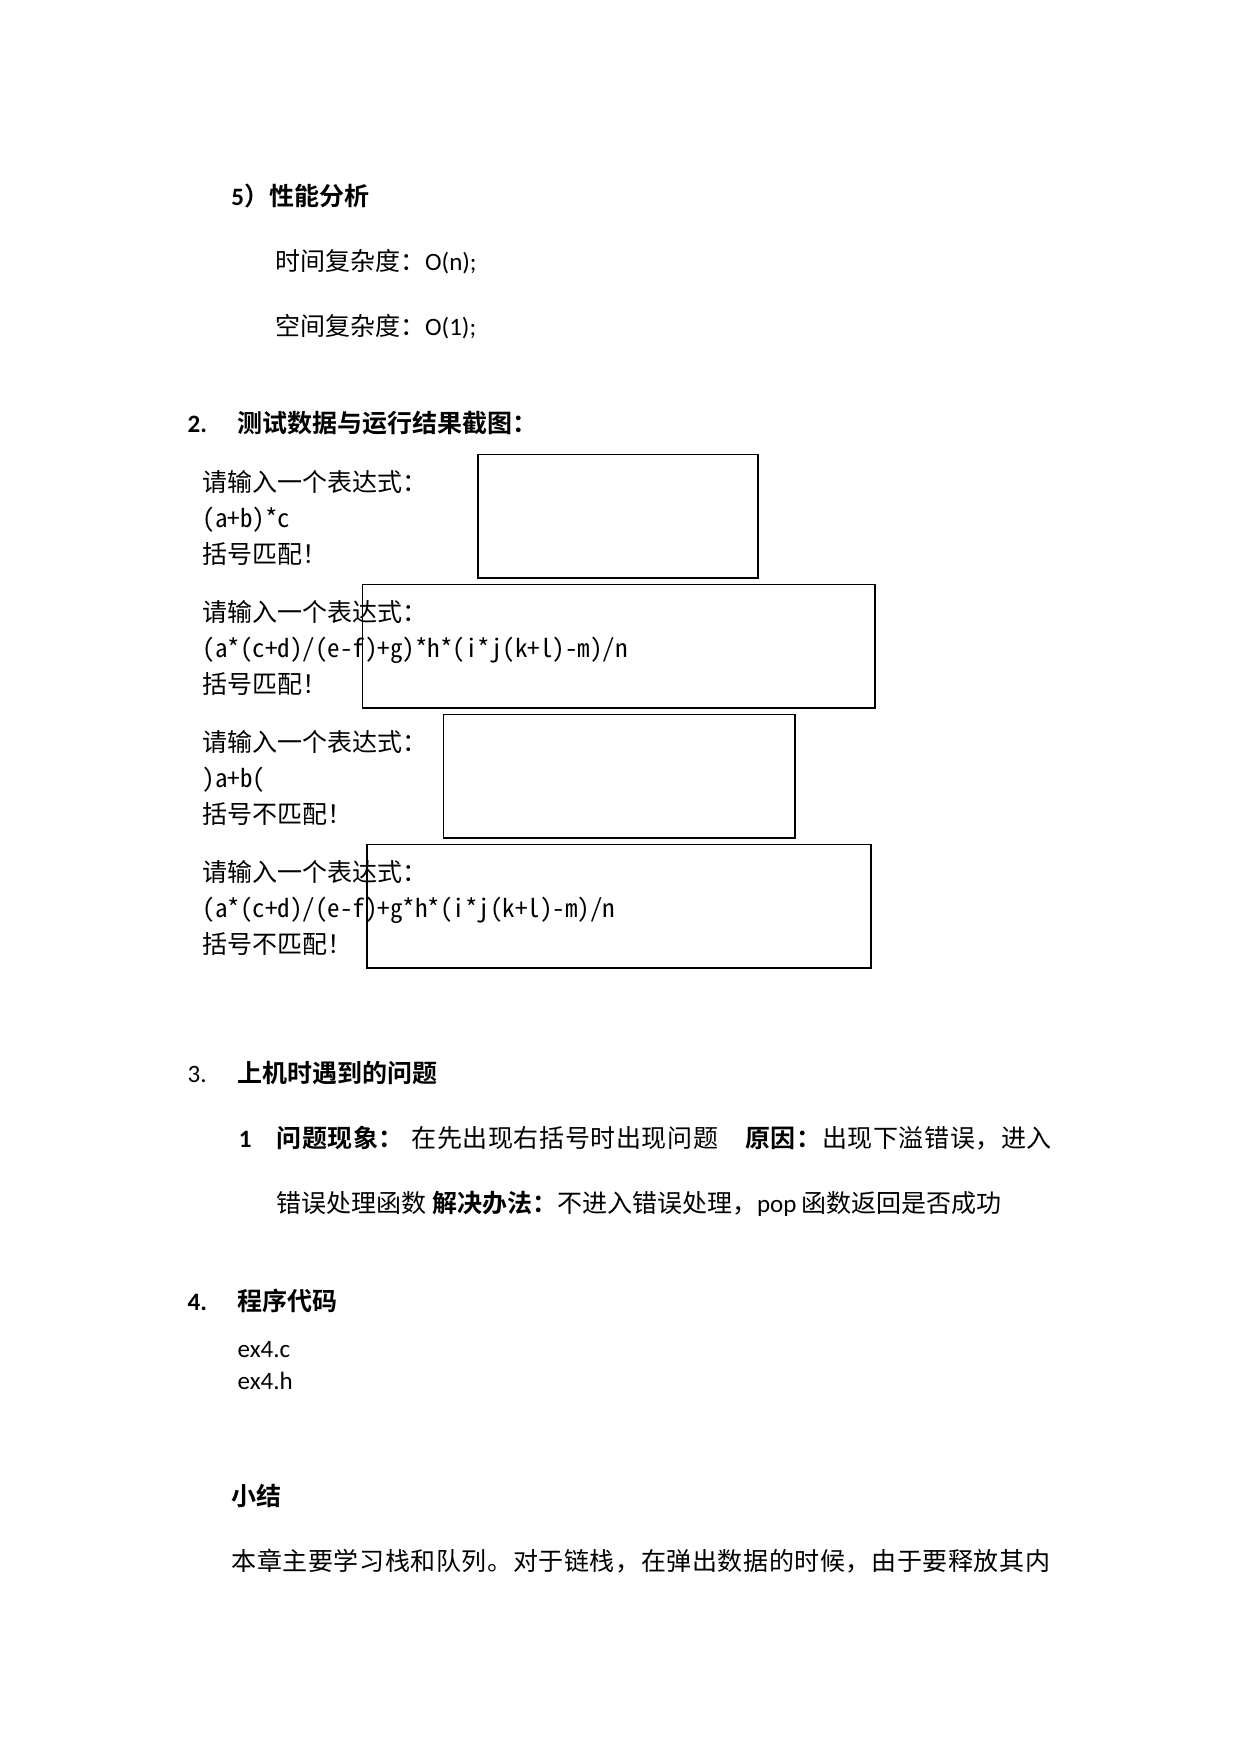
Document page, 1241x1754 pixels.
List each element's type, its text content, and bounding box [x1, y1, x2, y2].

text ex4.h [237, 1364, 1053, 1397]
list 空间复杂度：O(1); [275, 292, 1053, 357]
list 时间复杂度：O(n); [275, 227, 1053, 292]
list 性能分析 [231, 162, 1053, 227]
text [187, 1527, 1053, 1592]
list 问题现象： 在先出现右括号时出现问题 原因：出现下溢错误，进入错误处理函数 解决办法：不进入错误处理，pop函数返回是否成功 [239, 1104, 1053, 1234]
list 程序代码 [187, 1267, 1053, 1332]
list 上机时遇到的问题 [187, 1039, 1053, 1104]
text 小结 [187, 1462, 1053, 1527]
list 测试数据与运行结果截图： [187, 389, 1053, 454]
text ex4.c [237, 1332, 1053, 1364]
